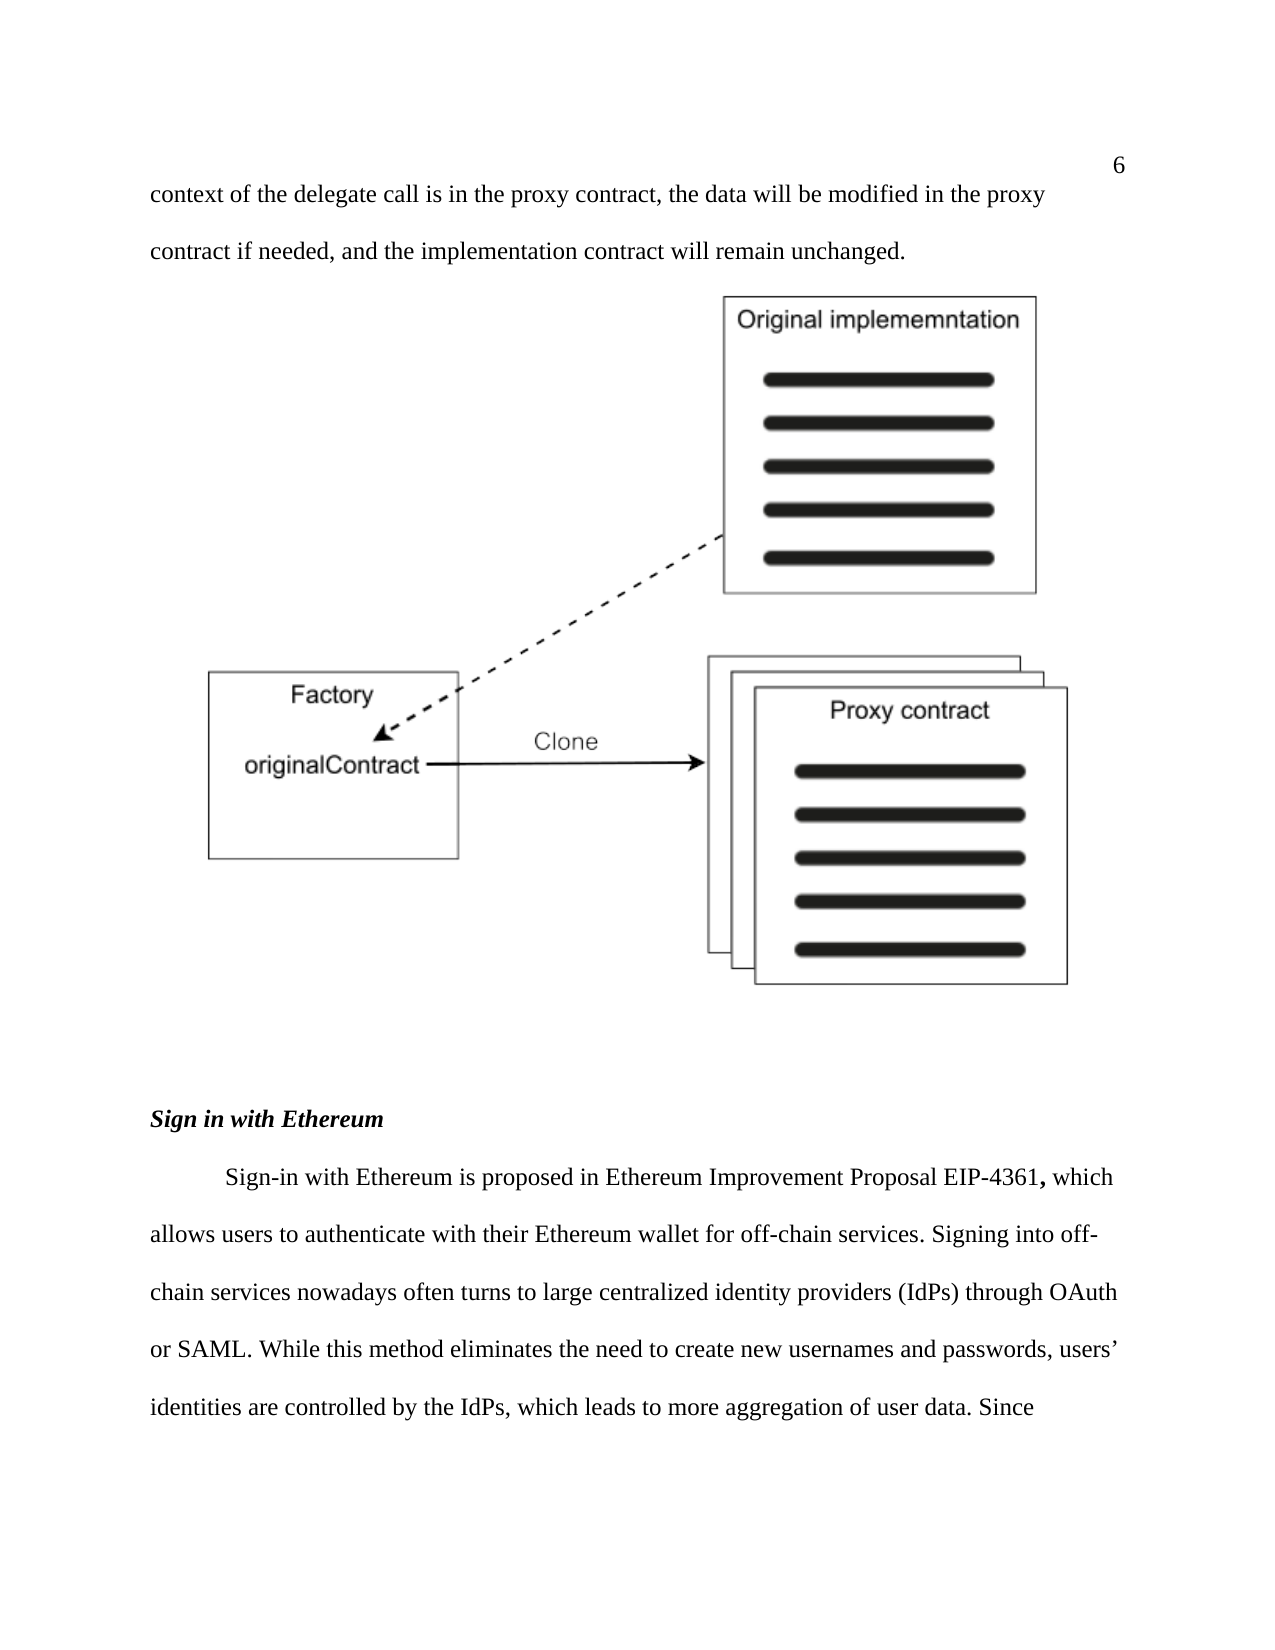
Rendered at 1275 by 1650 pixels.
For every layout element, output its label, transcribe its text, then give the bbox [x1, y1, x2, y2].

picture [205, 293, 1070, 990]
subtitle Sign in with Ethereum [150, 1104, 1125, 1133]
